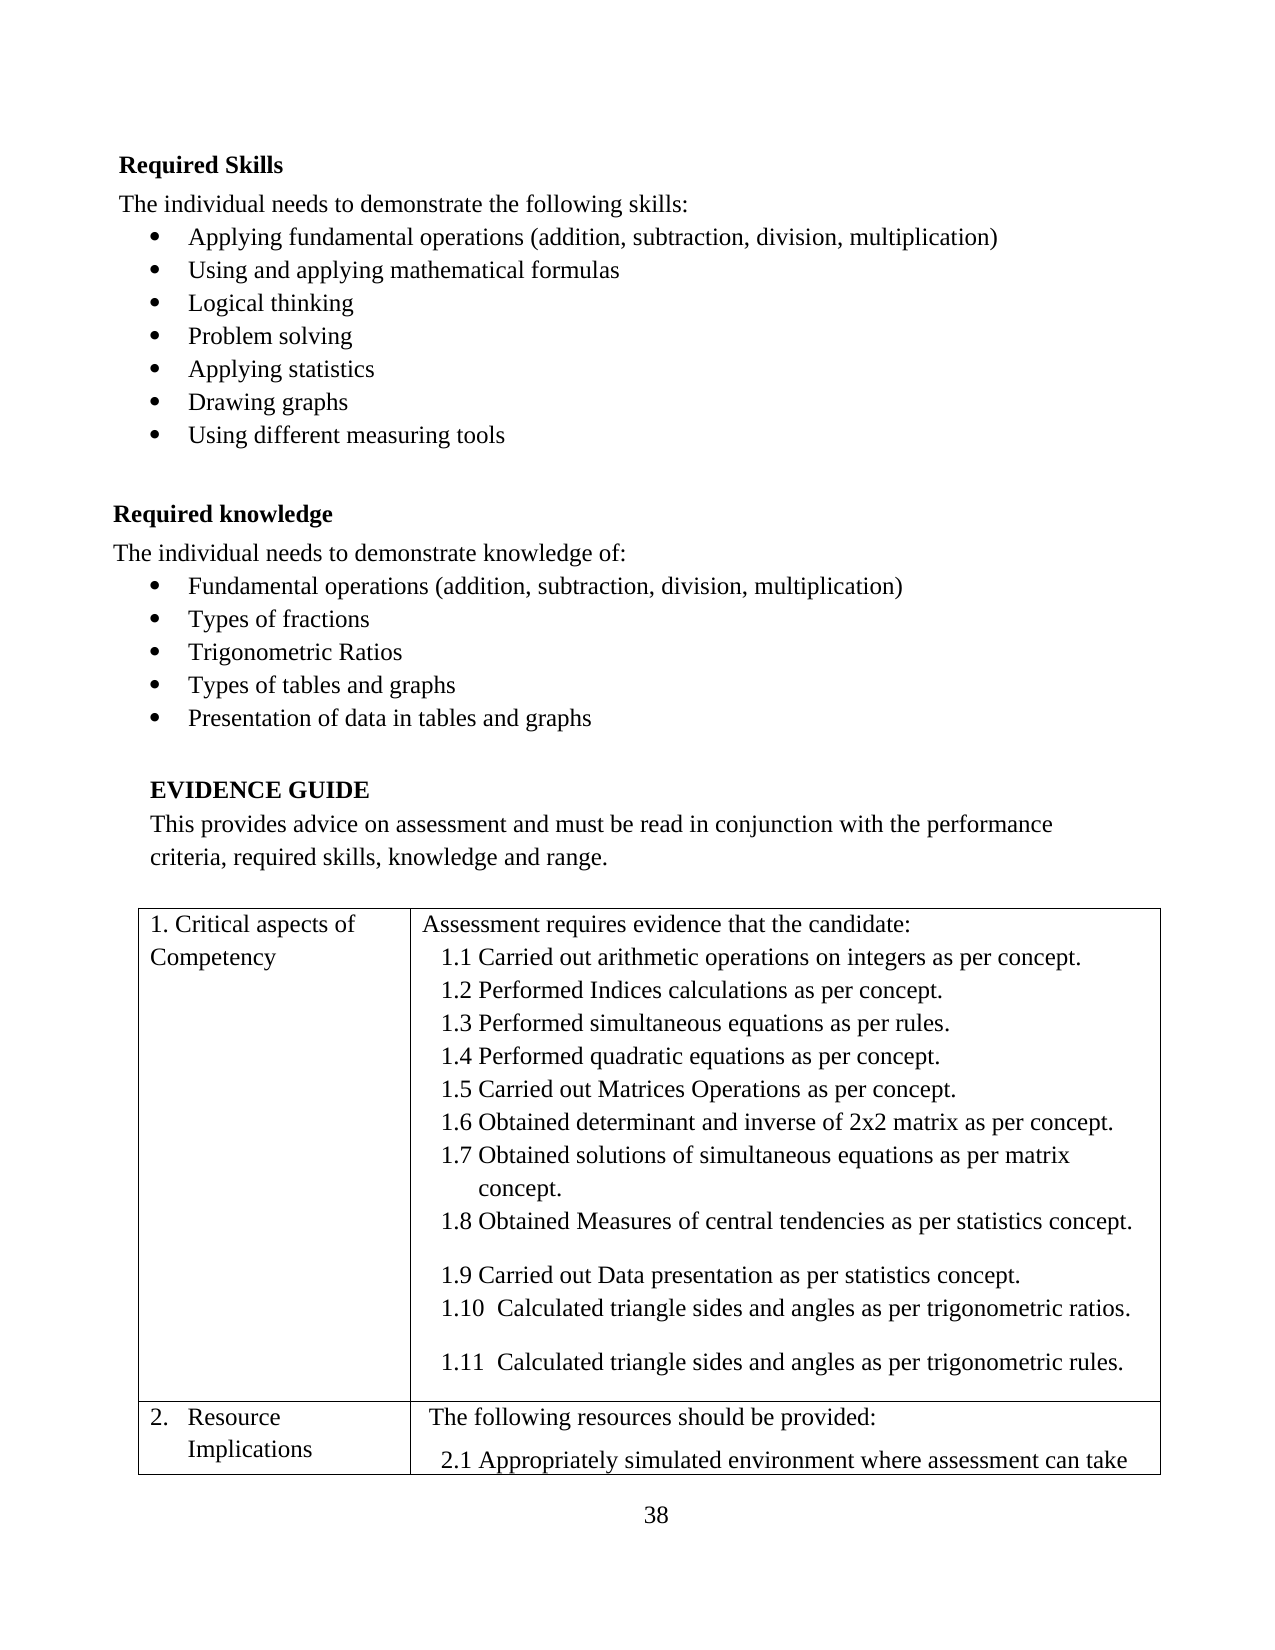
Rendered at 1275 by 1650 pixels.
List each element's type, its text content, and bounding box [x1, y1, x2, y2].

text EVIDENCE GUIDE [150, 776, 1125, 804]
text This provides advice on assessment and must be read in conjunction with the performance criteria, required skills, knowledge and range. [150, 809, 1125, 870]
text Required Skills [112, 150, 1125, 179]
list Fundamental operations (addition, subtraction, division, multiplication) [150, 571, 1125, 600]
text The individual needs to demonstrate the following skills: [112, 189, 1125, 218]
list Drawing graphs [150, 387, 1125, 416]
list Problem solving [150, 321, 1125, 350]
list Trigonometric Ratios [150, 637, 1125, 666]
table_header Assessment requires evidence that the candidate: Carried out arithmetic operations on integers as per concept. Performed Indices calculations as per concept. Performed simultaneous equations as per rules. Performed quadratic equations as per concept. Carried out Matrices Operations as per concept. Obtained determinant and inverse of 2x2 matrix as per concept. Obtained solutions of simultaneous equations as per matrix concept. Obtained Measures of central tendencies as per statistics concept. Carried out Data presentation as per statistics concept. Calculated triangle sides and angles as per trigonometric ratios. Calculated triangle sides and angles as per trigonometric rules. [411, 909, 1160, 1401]
list Applying statistics [150, 354, 1125, 383]
list Types of tables and graphs [150, 670, 1125, 699]
text Required knowledge [113, 499, 1125, 528]
table_header 1. Critical aspects of Competency [139, 909, 410, 1401]
list Presentation of data in tables and graphs [150, 703, 1125, 732]
list Logical thinking [150, 288, 1125, 317]
list Using and applying mathematical formulas [150, 255, 1125, 284]
list Applying fundamental operations (addition, subtraction, division, multiplication) [150, 222, 1125, 251]
list Using different measuring tools [150, 420, 1125, 449]
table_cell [411, 1402, 1160, 1473]
list Types of fractions [150, 604, 1125, 633]
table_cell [139, 1402, 410, 1473]
text The individual needs to demonstrate knowledge of: [113, 538, 1125, 567]
